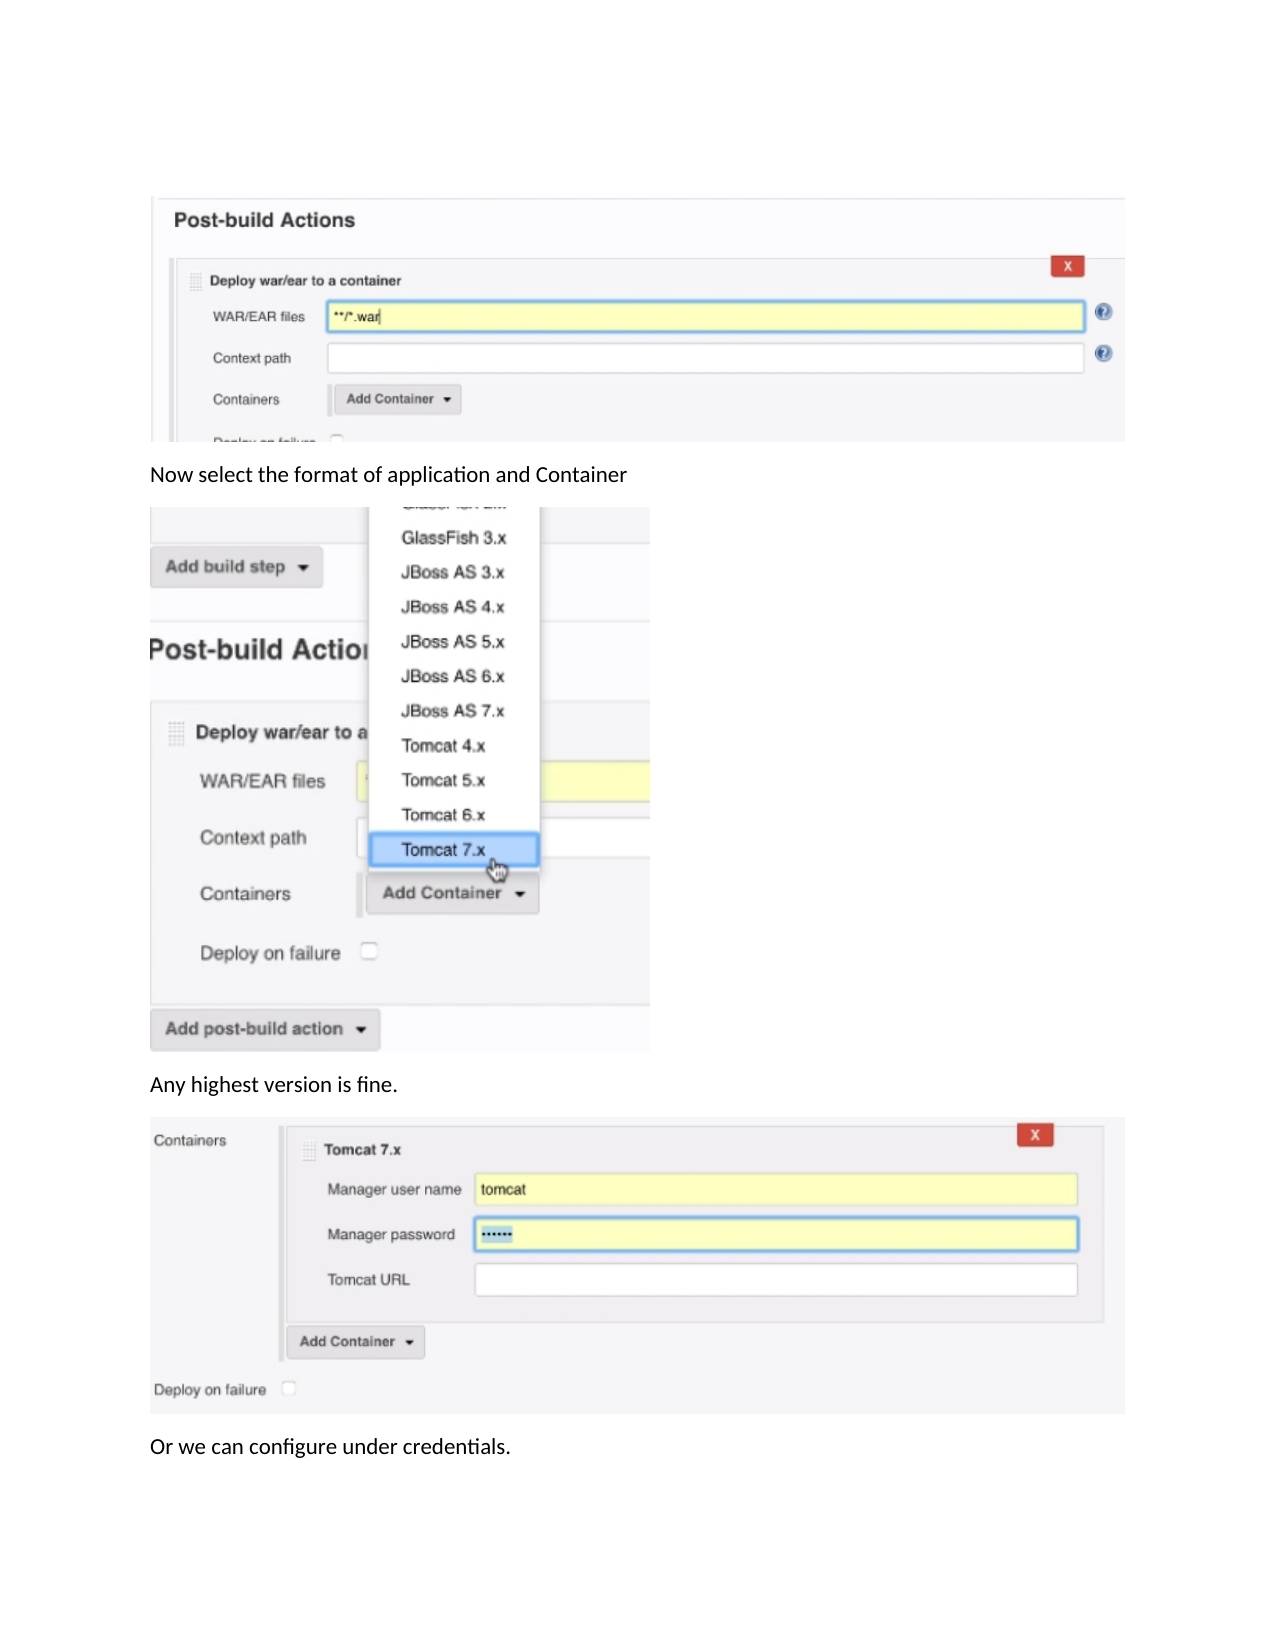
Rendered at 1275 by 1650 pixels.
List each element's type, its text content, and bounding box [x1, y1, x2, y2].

picture [150, 507, 650, 1052]
picture [150, 1117, 1125, 1414]
picture [150, 196, 1125, 442]
text Now select the format of application and Container [150, 461, 1125, 489]
text Any highest version is fine. [150, 1070, 1125, 1098]
text Or we can configure under credentials. [150, 1432, 1125, 1460]
